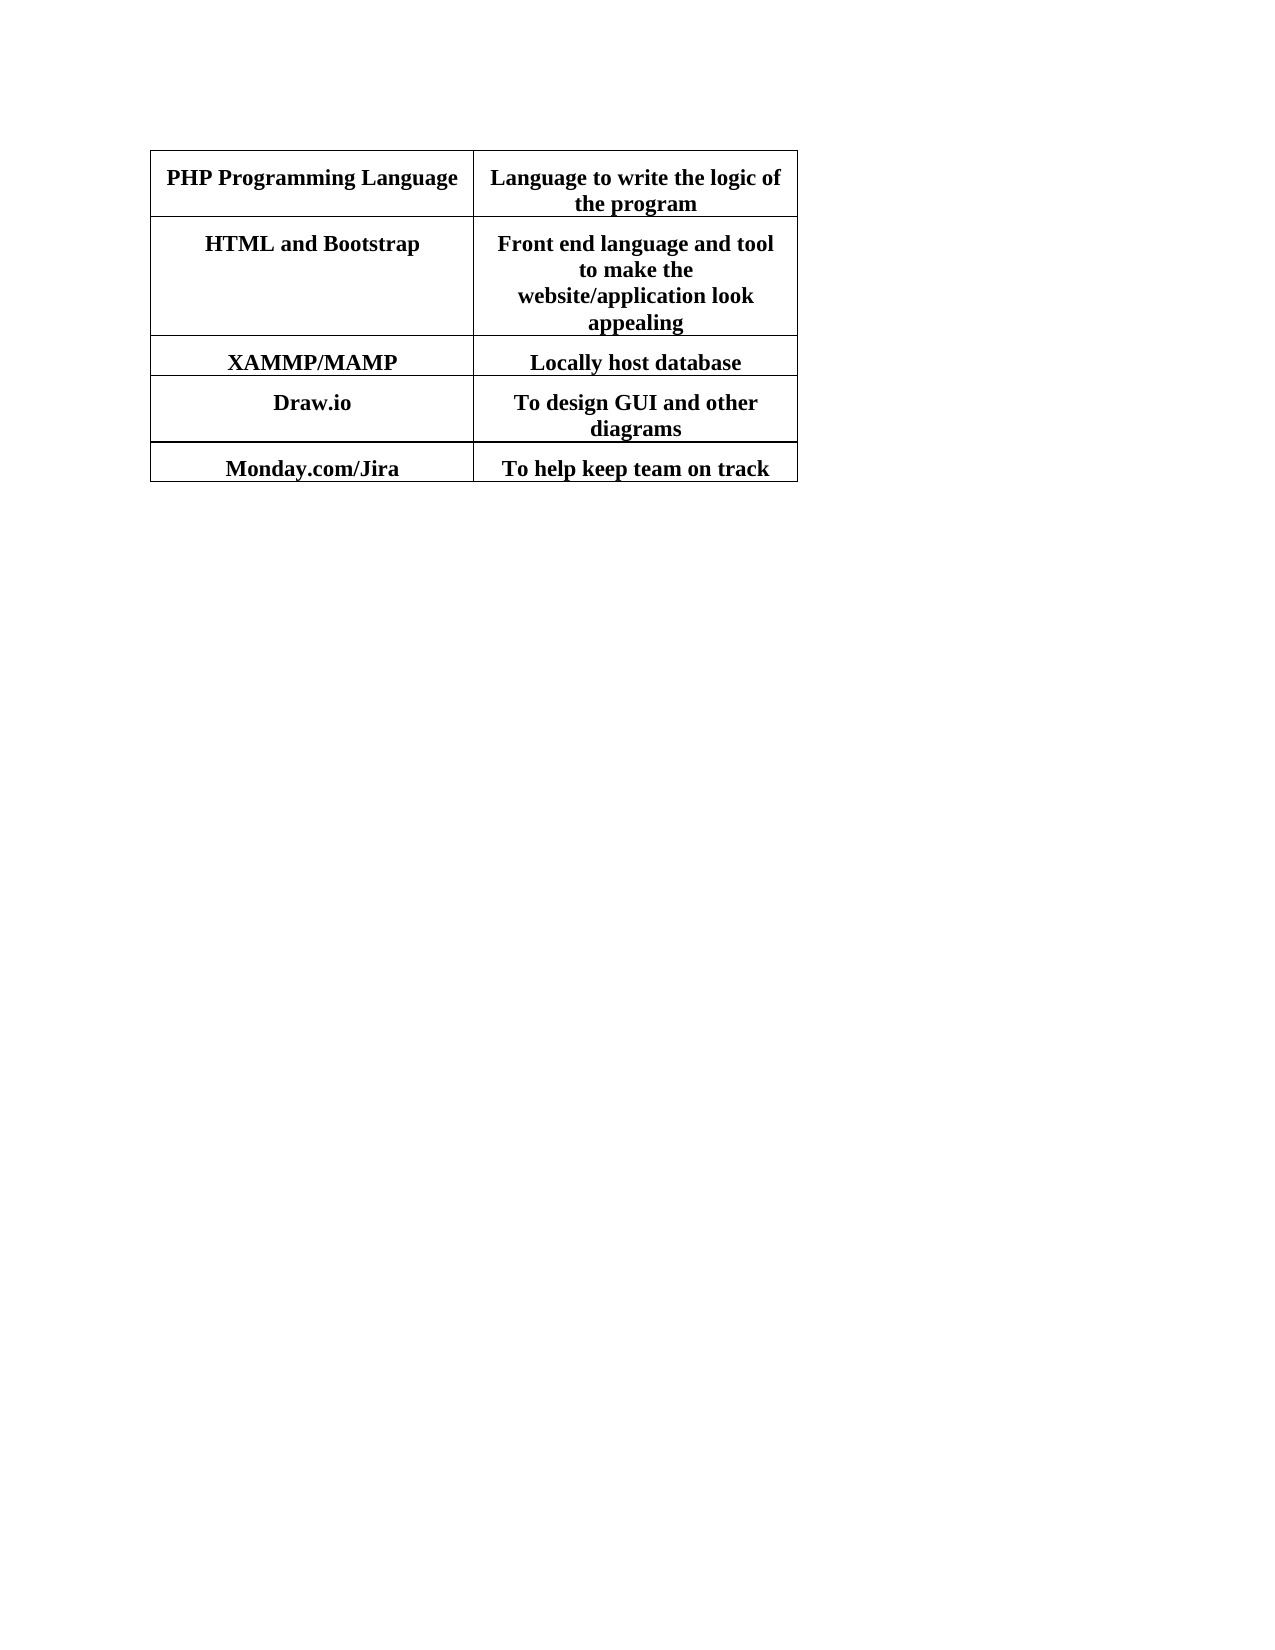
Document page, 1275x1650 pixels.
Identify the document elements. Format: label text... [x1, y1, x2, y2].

table_cell HTML and Bootstrap [151, 217, 473, 335]
table_cell XAMMP/MAMP [151, 336, 473, 375]
table_cell To help keep team on track [474, 443, 797, 481]
table_cell To design GUI and other diagrams [474, 376, 797, 441]
table_cell PHP Programming Language [151, 151, 473, 216]
table_cell Language to write the logic of the program [474, 151, 797, 216]
table_cell Locally host database [474, 336, 797, 375]
table_cell Front end language and tool to make the website/application look appealing [474, 217, 797, 335]
table_cell Monday.com/Jira [151, 443, 473, 481]
table_cell Draw.io [151, 376, 473, 441]
